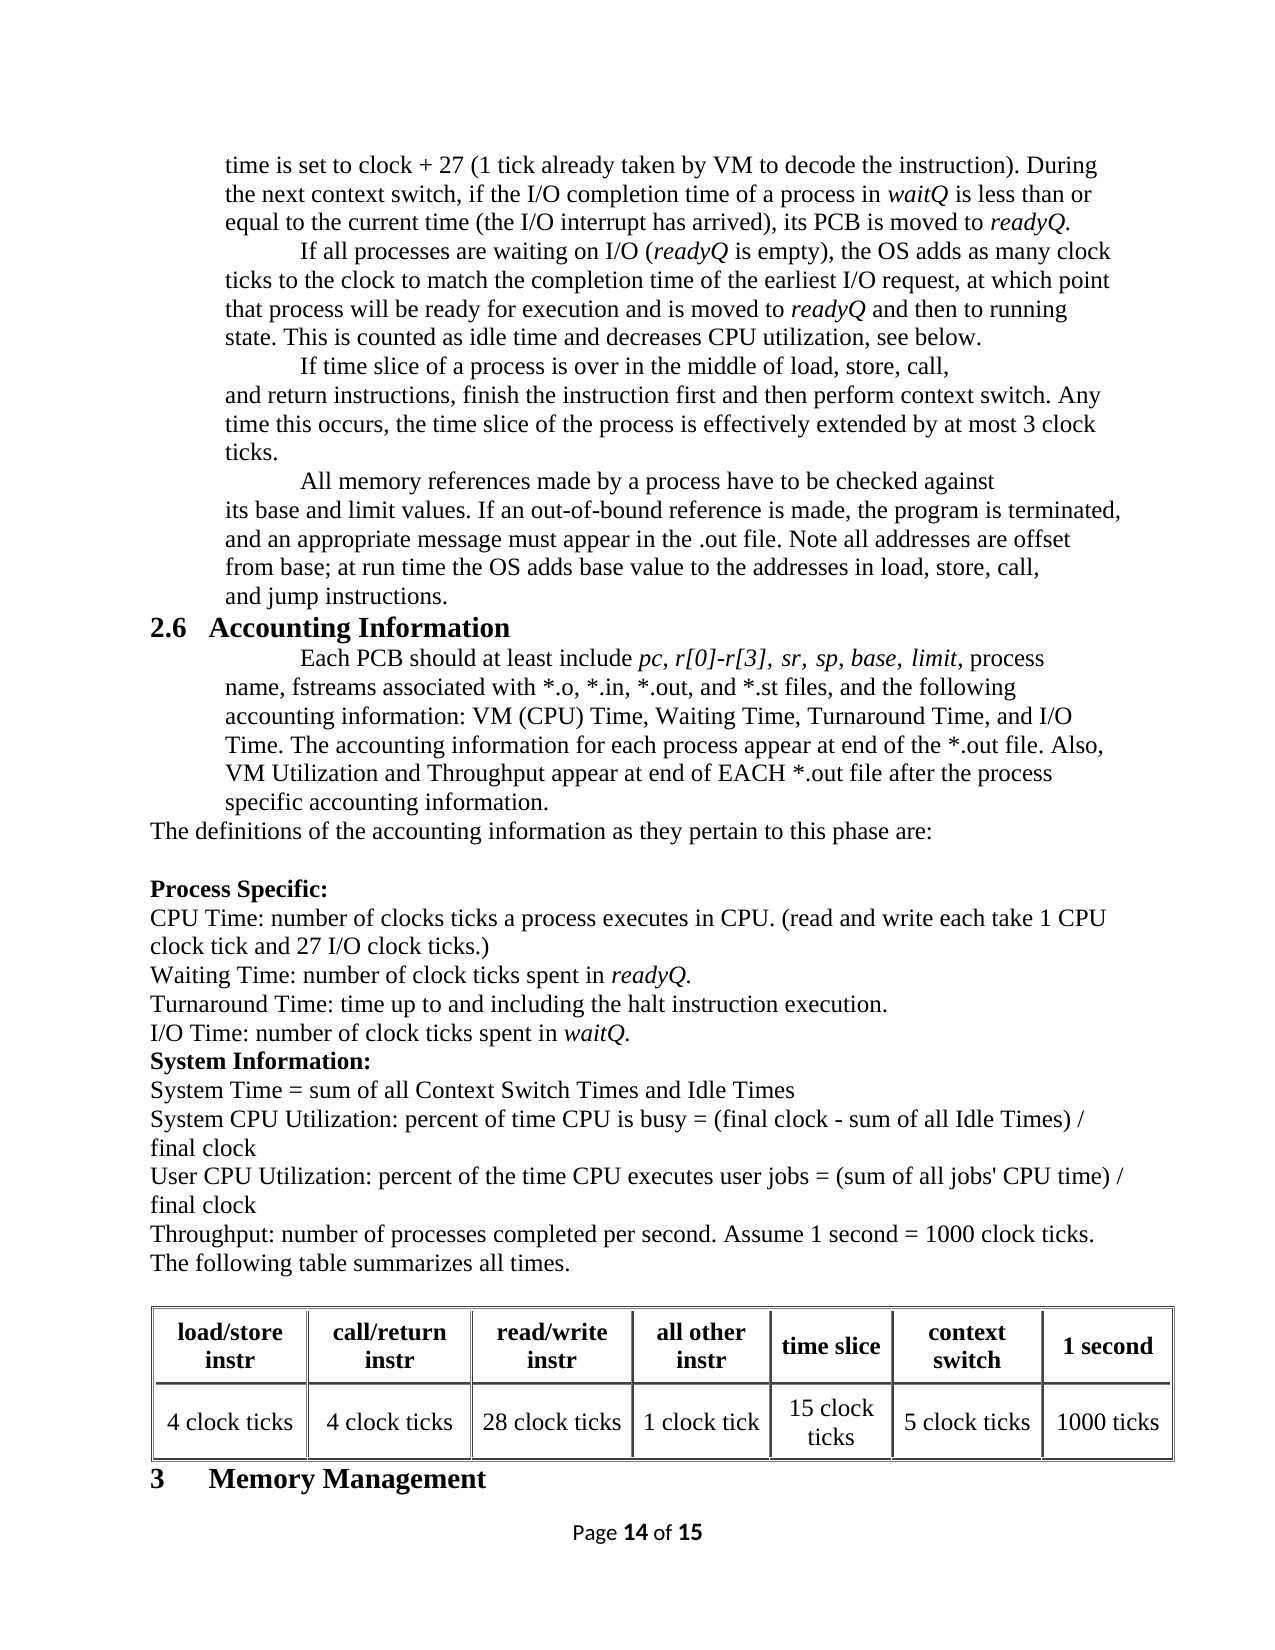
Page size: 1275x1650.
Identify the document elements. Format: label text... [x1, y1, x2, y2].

text 3 Memory Management [150, 1462, 1125, 1495]
table_cell 1 clock tick [632, 1385, 770, 1458]
table_cell 4 clock ticks [154, 1382, 308, 1458]
text The definitions of the accounting information as they pertain to this phase are: [150, 816, 1125, 845]
text Each PCB should at least include pc, r[0]-r[3], sr, sp, base, limit, process name, fstreams associated with *.o, *.in, *.out, and *.st files, and the following accounting information: VM (CPU) Time, Waiting Time, Turnaround Time, and I/O Time. The accounting information for each process appear at end of the *.out file. Also, VM Utilization and Throughput appear at end of EACH *.out file after the process specific accounting information. [225, 643, 1125, 816]
text All memory references made by a process have to be checked against its base and limit values. If an out-of-bound reference is made, the program is terminated, and an appropriate message must appear in the .out file. Note all addresses are offset from base; at run time the OS adds base value to the addresses in load, store, call, and jump instructions. [225, 466, 1125, 610]
table_header 1 second [1042, 1309, 1172, 1382]
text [225, 150, 1125, 236]
text 2.6 Accounting Information [150, 610, 1125, 643]
text Process Specific: CPU Time: number of clocks ticks a process executes in CPU. (read and write each take 1 CPU clock tick and 27 I/O clock ticks.) Waiting Time: number of clock ticks spent in readyQ. Turnaround Time: time up to and including the halt instruction execution. I/O Time: number of clock ticks spent in waitQ. [150, 874, 1125, 1046]
table_cell 4 clock ticks [308, 1385, 471, 1458]
table_cell 28 clock ticks [471, 1385, 632, 1458]
text System Information: System Time = sum of all Context Switch Times and Idle Times System CPU Utilization: percent of time CPU is busy = (final clock - sum of all Idle Times) / final clock User CPU Utilization: percent of the time CPU executes user jobs = (sum of all jobs' CPU time) / final clock Throughput: number of processes completed per second. Assume 1 second = 1000 clock ticks. [150, 1046, 1125, 1248]
table_header call/return instr [308, 1309, 471, 1382]
table_header time slice [770, 1307, 892, 1382]
table_header load/store instr [154, 1309, 308, 1382]
text If all processes are waiting on I/O (readyQ is empty), the OS adds as many clock ticks to the clock to match the completion time of the earliest I/O request, at which point that process will be ready for execution and is moved to readyQ and then to running state. This is counted as idle time and decreases CPU utilization, see below. [225, 236, 1125, 351]
text If time slice of a process is over in the middle of load, store, call, and return instructions, finish the instruction first and then perform context switch. Any time this occurs, the time slice of the process is effectively extended by at most 3 clock ticks. [225, 351, 1125, 466]
table_cell 15 clock ticks [770, 1385, 892, 1458]
table_cell 1000 ticks [1042, 1382, 1172, 1458]
text The following table summarizes all times. [150, 1248, 1125, 1276]
table_header all other instr [632, 1307, 770, 1382]
table_header read/write instr [471, 1309, 632, 1382]
table_cell 5 clock ticks [892, 1385, 1042, 1458]
table_header context switch [892, 1307, 1042, 1382]
